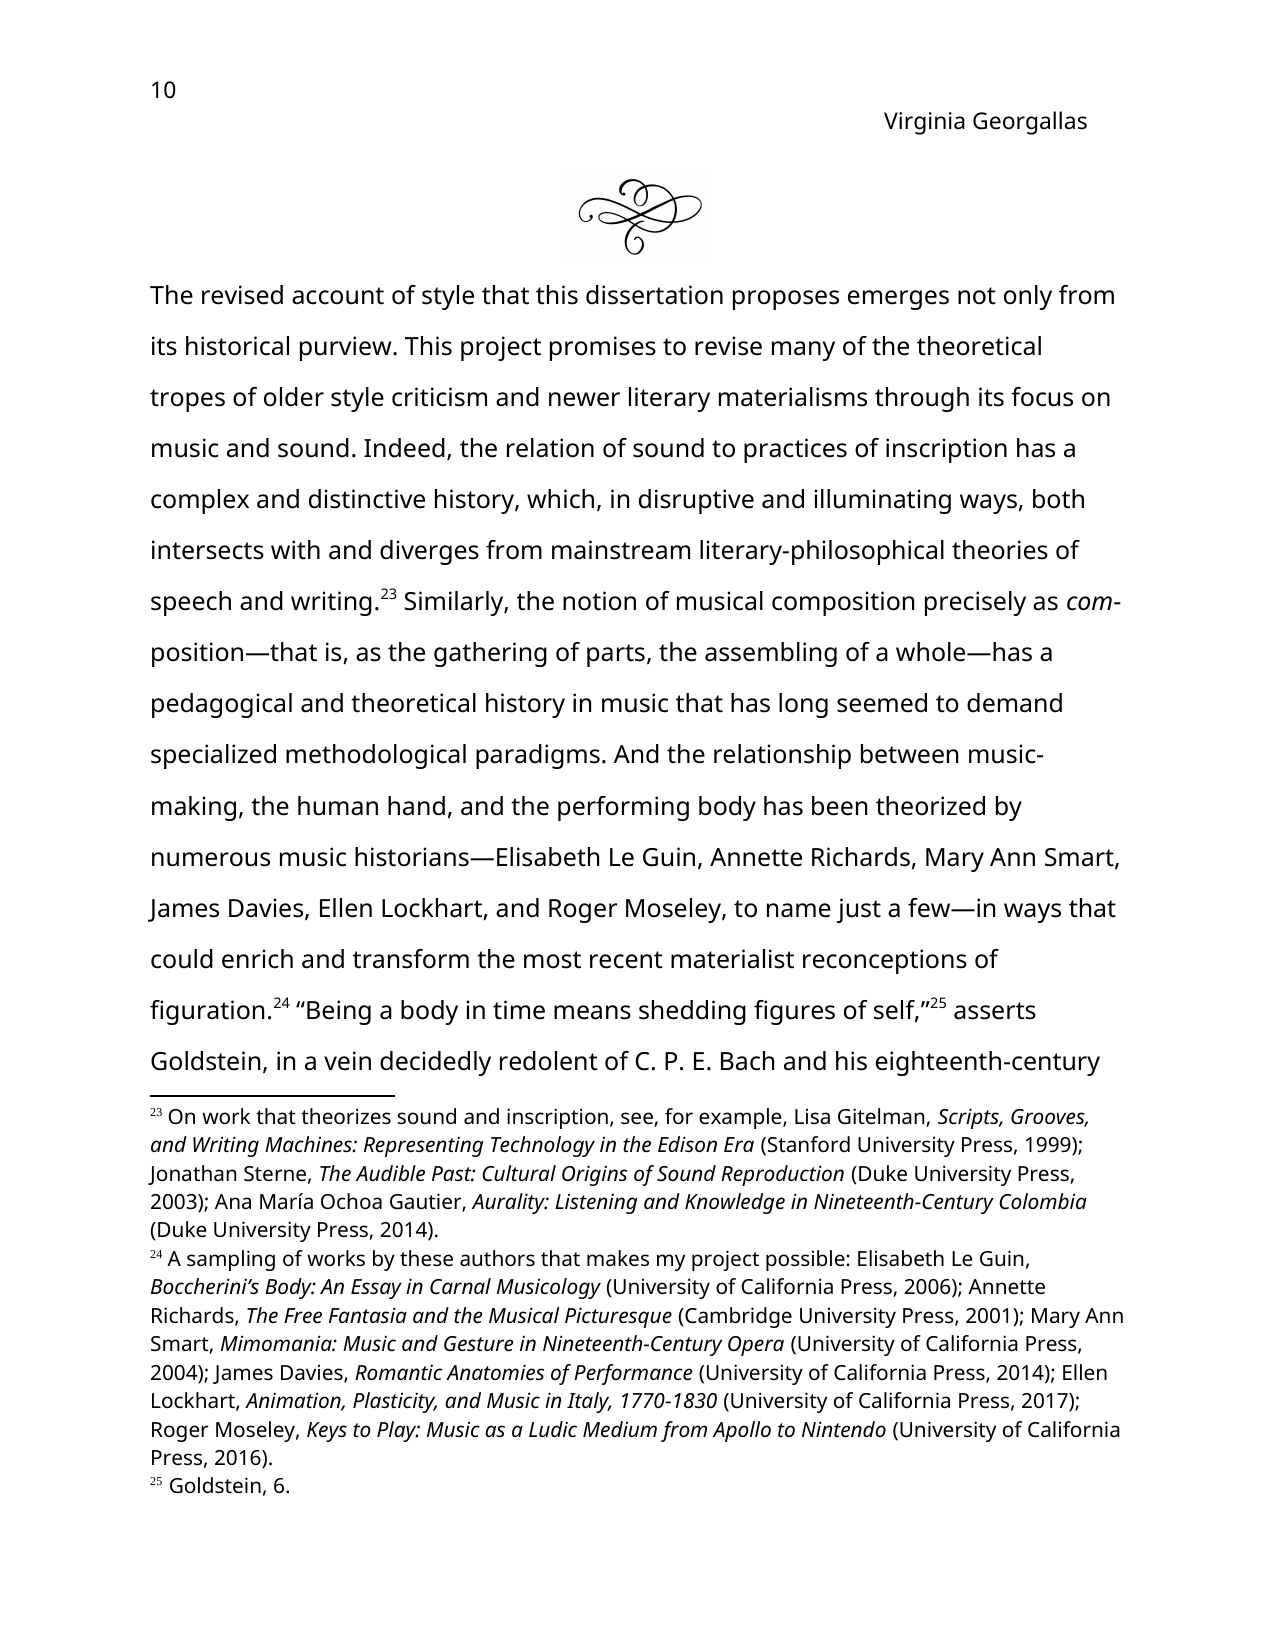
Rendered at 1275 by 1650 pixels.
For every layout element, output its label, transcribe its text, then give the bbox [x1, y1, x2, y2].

picture [557, 167, 718, 264]
text The revised account of style that this dissertation proposes emerges not only from its historical purview. This project promises to revise many of the theoretical tropes of older style criticism and newer literary materialisms through its focus on music and sound. Indeed, the relation of sound to practices of inscription has a complex and distinctive history, which, in disruptive and illuminating ways, both intersects with and diverges from mainstream literary-philosophical theories of speech and writing. Similarly, the notion of musical composition precisely as com-position—that is, as the gathering of parts, the assembling of a whole—has a pedagogical and theoretical history in music that has long seemed to demand specialized methodological paradigms. And the relationship between music-making, the human hand, and the performing body has been theorized by numerous music historians—Elisabeth Le Guin, Annette Richards, Mary Ann Smart, James Davies, Ellen Lockhart, and Roger Moseley, to name just a few—in ways that could enrich and transform the most recent materialist reconceptions of figuration. “Being a body in time means shedding figures of self,” asserts Goldstein, in a vein decidedly redolent of C. P. E. Bach and his eighteenth-century acolytes. So too have music scholars such as Emily Dolan and Deidre Loughridge done important work on the histories of eighteenth and nineteenth-century musical instruments and tools. Meanwhile, the uncertain ontological status of music in the history of European thought, balanced precariously between material vibration and semiosis, unmediated feeling and imitation—an old story most recently retold as a “deep history” of affect theory by Roger Grant—inevitably complicates and nuances the relation between style and mimesis upon which Dolven, among others, insists. Music—performative, bodily, vibrational, syntactical, and semiotic—may have greater potential than poetry or literature as the domain that helps us to think through and beyond the challenge of style. [150, 278, 1125, 1077]
